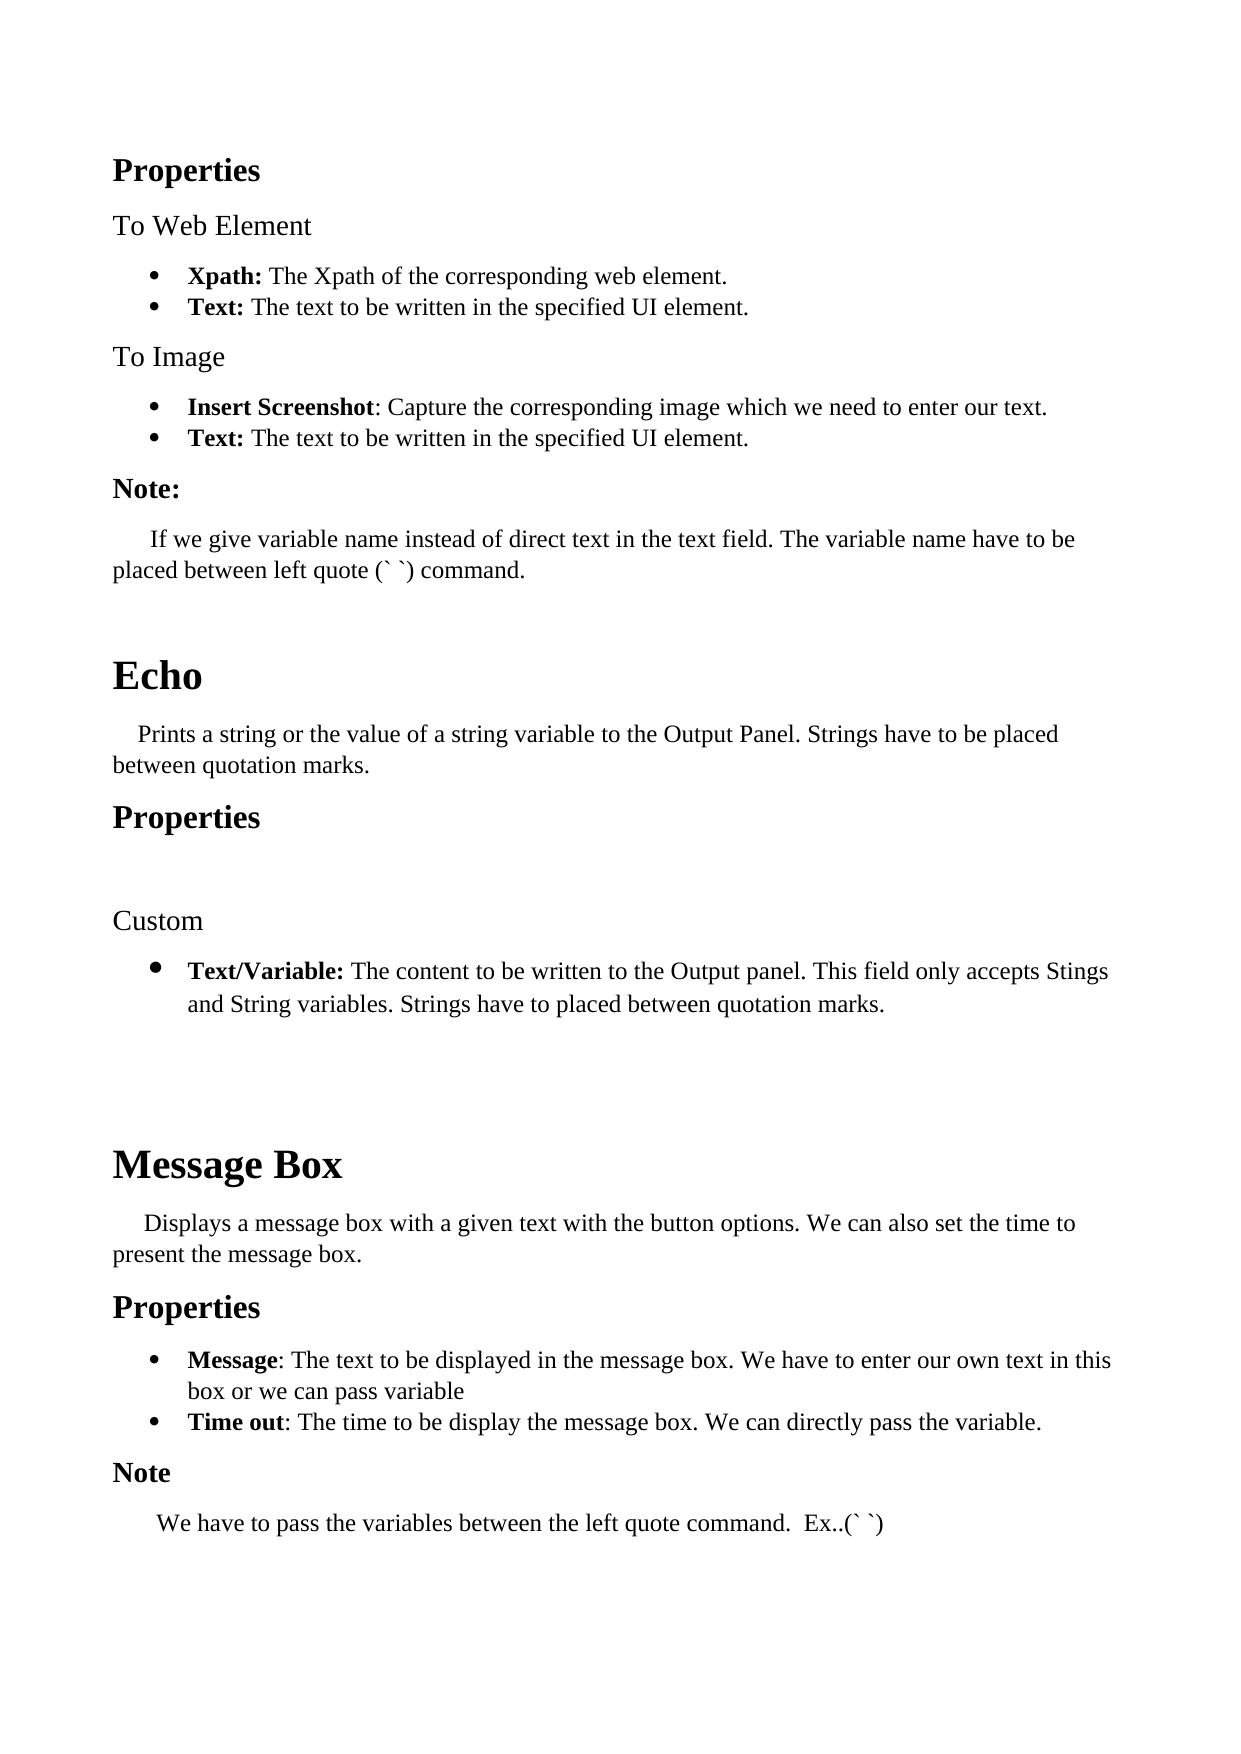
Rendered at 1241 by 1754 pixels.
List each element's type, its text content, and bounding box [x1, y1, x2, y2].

text To Web Element [112, 208, 1128, 242]
text Properties [112, 797, 1128, 836]
text Echo [112, 650, 1128, 698]
text To Image [112, 339, 1128, 373]
text We have to pass the variables between the left quote command. Ex..(` `) [112, 1508, 1128, 1536]
text If we give variable name instead of direct text in the text field. The variable name have to be placed between left quote (` `) command. [112, 524, 1128, 584]
text Note: [112, 471, 1128, 505]
list Time out: The time to be display the message box. We can directly pass the variable. [150, 1407, 1128, 1436]
list Text/Variable: The content to be written to the Output panel. This field only accepts Stings and String variables. Strings have to placed between quotation marks. [150, 956, 1128, 1018]
text Displays a message box with a given text with the button options. We can also set the time to present the message box. [112, 1208, 1128, 1268]
text Properties [112, 1287, 1128, 1325]
list Xpath: The Xpath of the corresponding web element. [150, 261, 1128, 289]
list Text: The text to be written in the specified UI element. [150, 292, 1128, 321]
text Prints a string or the value of a string variable to the Output Panel. Strings have to be placed between quotation marks. [112, 719, 1128, 778]
text Note [112, 1455, 1128, 1488]
list Text: The text to be written in the specified UI element. [150, 423, 1128, 452]
list Message: The text to be displayed in the message box. We have to enter our own text in this box or we can pass variable [150, 1345, 1128, 1405]
text Custom [112, 903, 1128, 937]
list Insert Screenshot: Capture the corresponding image which we need to enter our text. [150, 392, 1128, 421]
text Properties [112, 150, 1128, 188]
text Message Box [112, 1140, 1128, 1188]
